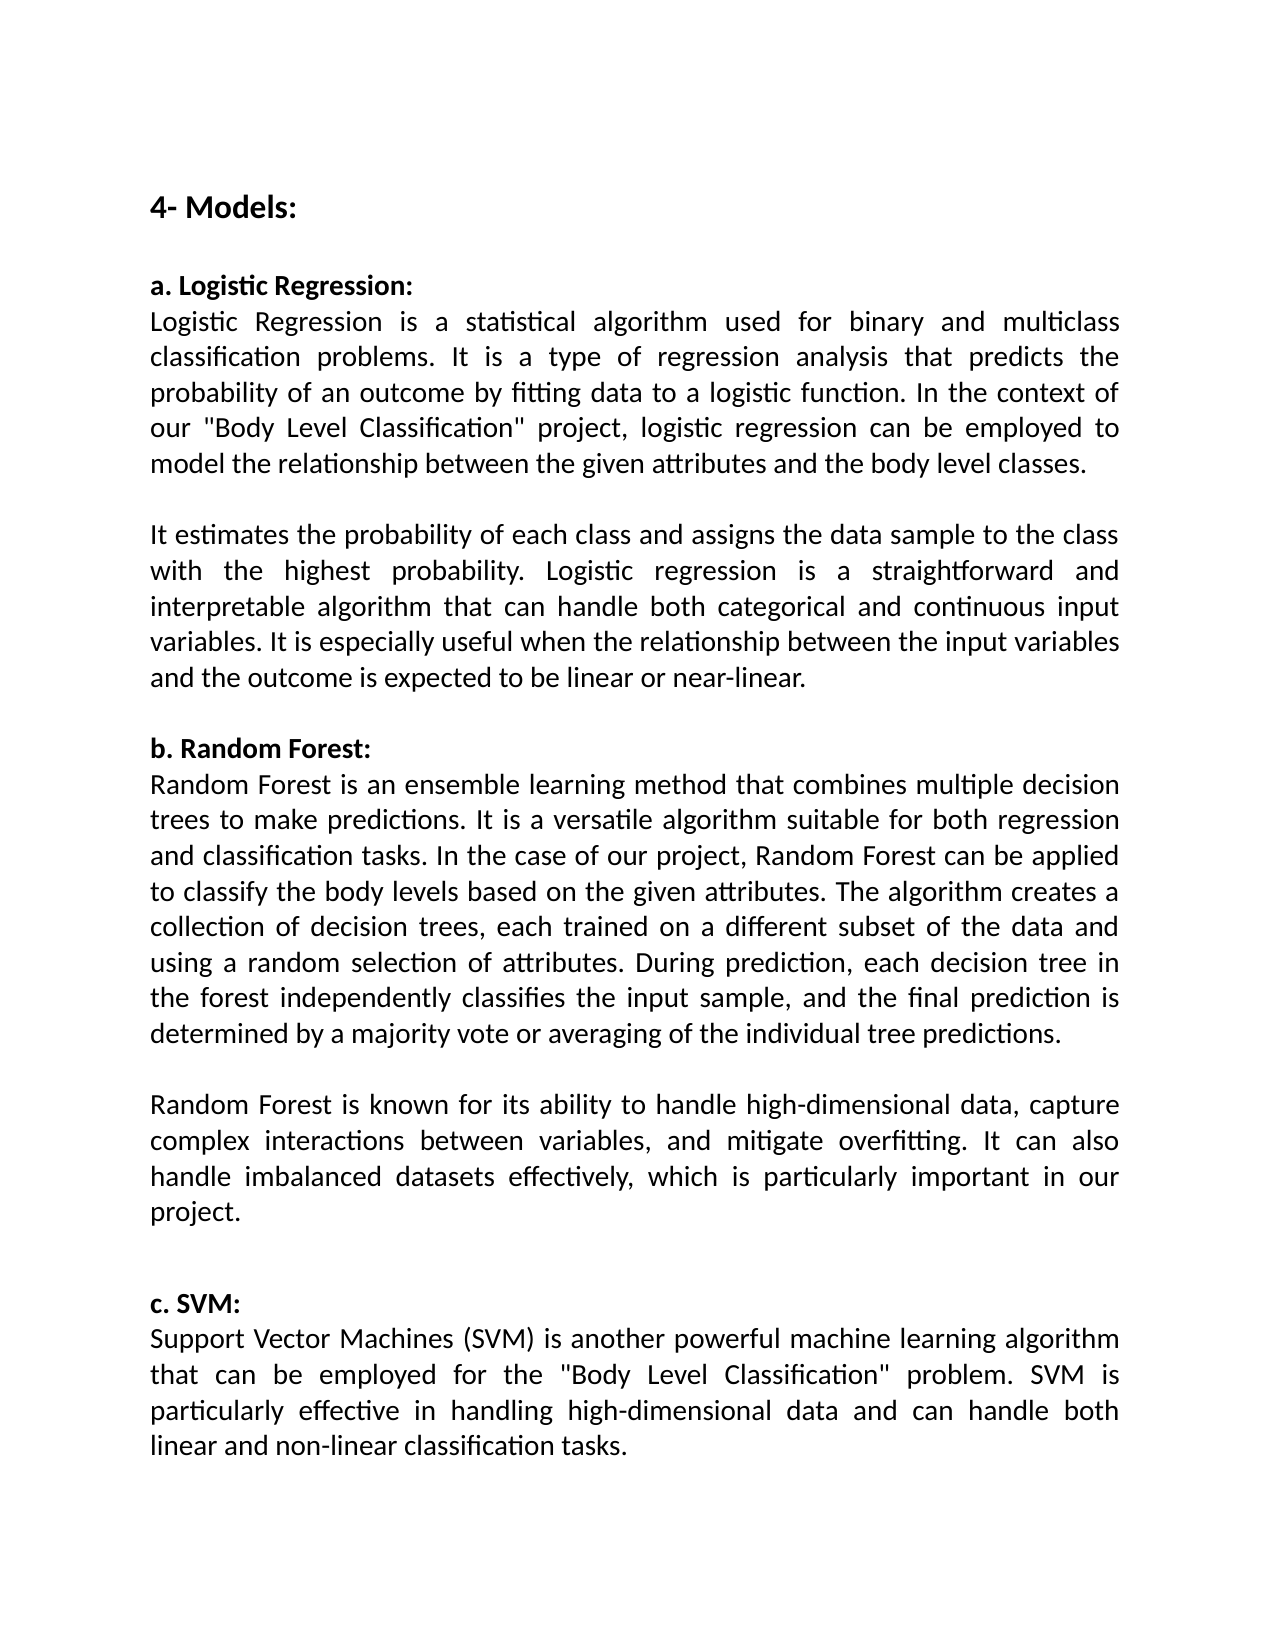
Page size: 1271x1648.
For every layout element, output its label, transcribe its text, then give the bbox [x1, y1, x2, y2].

list Support Vector Machines (SVM) is another powerful machine learning algorithm that can be employed for the "Body Level Classification" problem. SVM is particularly effective in handling high-dimensional data and can handle both linear and non-linear classification tasks. [150, 1321, 1121, 1463]
list Random Forest is known for its ability to handle high-dimensional data, capture complex interactions between variables, and mitigate overfitting. It can also handle imbalanced datasets effectively, which is particularly important in our project. [150, 1086, 1121, 1229]
list Logistic Regression is a statistical algorithm used for binary and multiclass classification problems. It is a type of regression analysis that predicts the probability of an outcome by fitting data to a logistic function. In the context of our "Body Level Classification" project, logistic regression can be employed to model the relationship between the given attributes and the body level classes. [150, 303, 1121, 481]
list Random Forest is an ensemble learning method that combines multiple decision trees to make predictions. It is a versatile algorithm suitable for both regression and classification tasks. In the case of our project, Random Forest can be applied to classify the body levels based on the given attributes. The algorithm creates a collection of decision trees, each trained on a different subset of the data and using a random selection of attributes. During prediction, each decision tree in the forest independently classifies the input sample, and the final prediction is determined by a majority vote or averaging of the individual tree predictions. [150, 766, 1121, 1051]
list Logistic Regression: [150, 267, 1121, 303]
list It estimates the probability of each class and assigns the data sample to the class with the highest probability. Logistic regression is a straightforward and interpretable algorithm that can handle both categorical and continuous input variables. It is especially useful when the relationship between the input variables and the outcome is expected to be linear or near-linear. [150, 516, 1121, 694]
list c. SVM: [150, 1285, 1121, 1321]
list Random Forest: [150, 730, 1121, 766]
list Models: [150, 186, 1121, 226]
